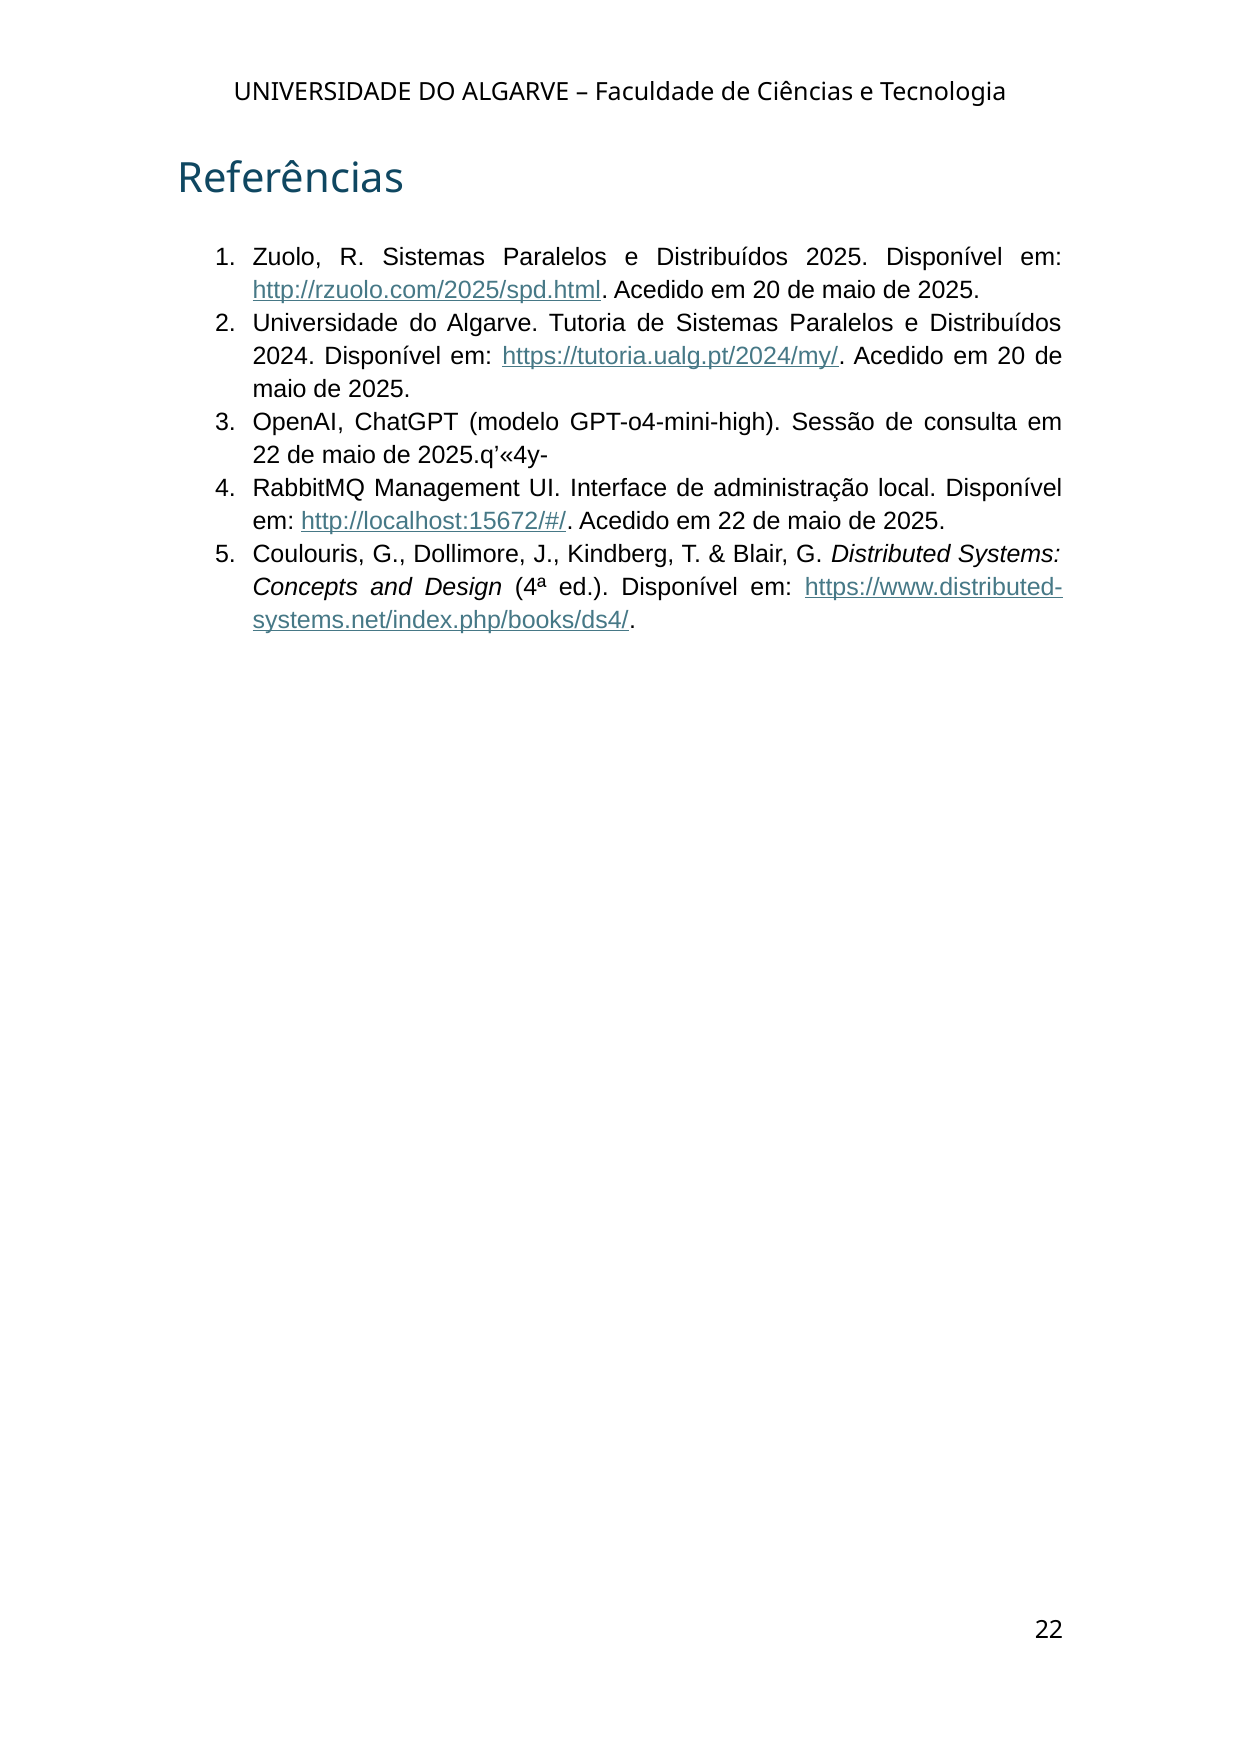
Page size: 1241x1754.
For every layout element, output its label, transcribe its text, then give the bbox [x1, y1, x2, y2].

subtitle Referências [177, 148, 1063, 204]
list OpenAI, ChatGPT (modelo GPT-o4-mini-high). Sessão de consulta em 22 de maio de 2025.q’«4y- [215, 407, 1063, 469]
list Coulouris, G., Dollimore, J., Kindberg, T. & Blair, G. Distributed Systems: Concepts and Design (4ª ed.). Disponível em: https://www.distributed-systems.net/index.php/books/ds4/. [215, 539, 1063, 634]
list Zuolo, R. Sistemas Paralelos e Distribuídos 2025. Disponível em: http://rzuolo.com/2025/spd.html. Acedido em 20 de maio de 2025. [215, 242, 1063, 304]
list RabbitMQ Management UI. Interface de administração local. Disponível em: http://localhost:15672/#/. Acedido em 22 de maio de 2025. [215, 473, 1063, 535]
list Universidade do Algarve. Tutoria de Sistemas Paralelos e Distribuídos 2024. Disponível em: https://tutoria.ualg.pt/2024/my/. Acedido em 20 de maio de 2025. [215, 308, 1063, 403]
